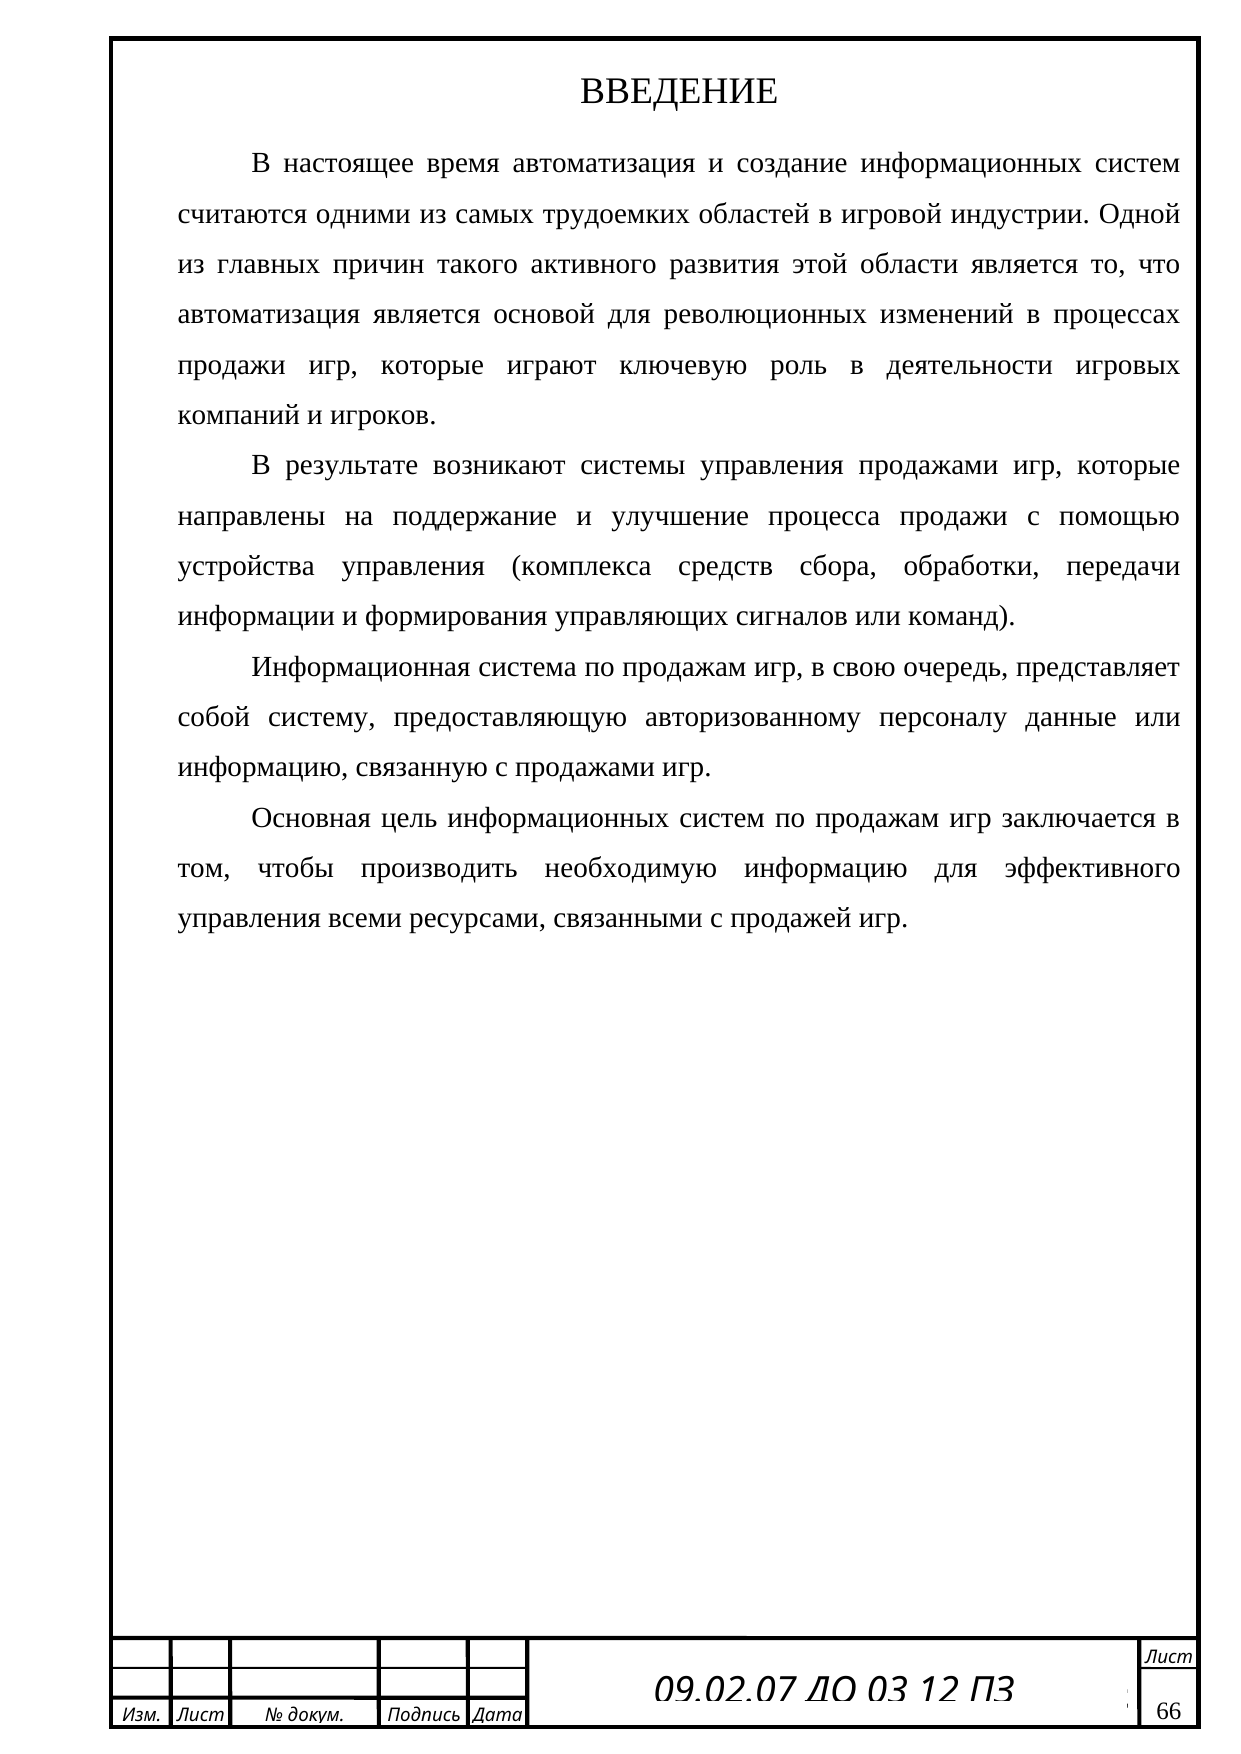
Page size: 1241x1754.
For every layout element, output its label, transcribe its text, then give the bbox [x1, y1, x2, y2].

text Информационная система по продажам игр, в свою очередь, представляет собой систему, предоставляющую авторизованному персоналу данные или информацию, связанную с продажами игр. [177, 649, 1181, 783]
text В результате возникают системы управления продажами игр, которые направлены на поддержание и улучшение процесса продажи с помощью устройства управления (комплекса средств сбора, обработки, передачи информации и формирования управляющих сигналов или команд). [177, 447, 1181, 632]
text Основная цель информационных систем по продажам игр заключается в том, чтобы производить необходимую информацию для эффективного управления всеми ресурсами, связанными с продажей игр. [177, 800, 1181, 934]
text В настоящее время автоматизация и создание информационных систем считаются одними из самых трудоемких областей в игровой индустрии. Одной из главных причин такого активного развития этой области является то, что автоматизация является основой для революционных изменений в процессах продажи игр, которые играют ключевую роль в деятельности игровых компаний и игроков. [177, 146, 1181, 431]
subtitle ВВЕДЕНИЕ [177, 68, 1181, 112]
